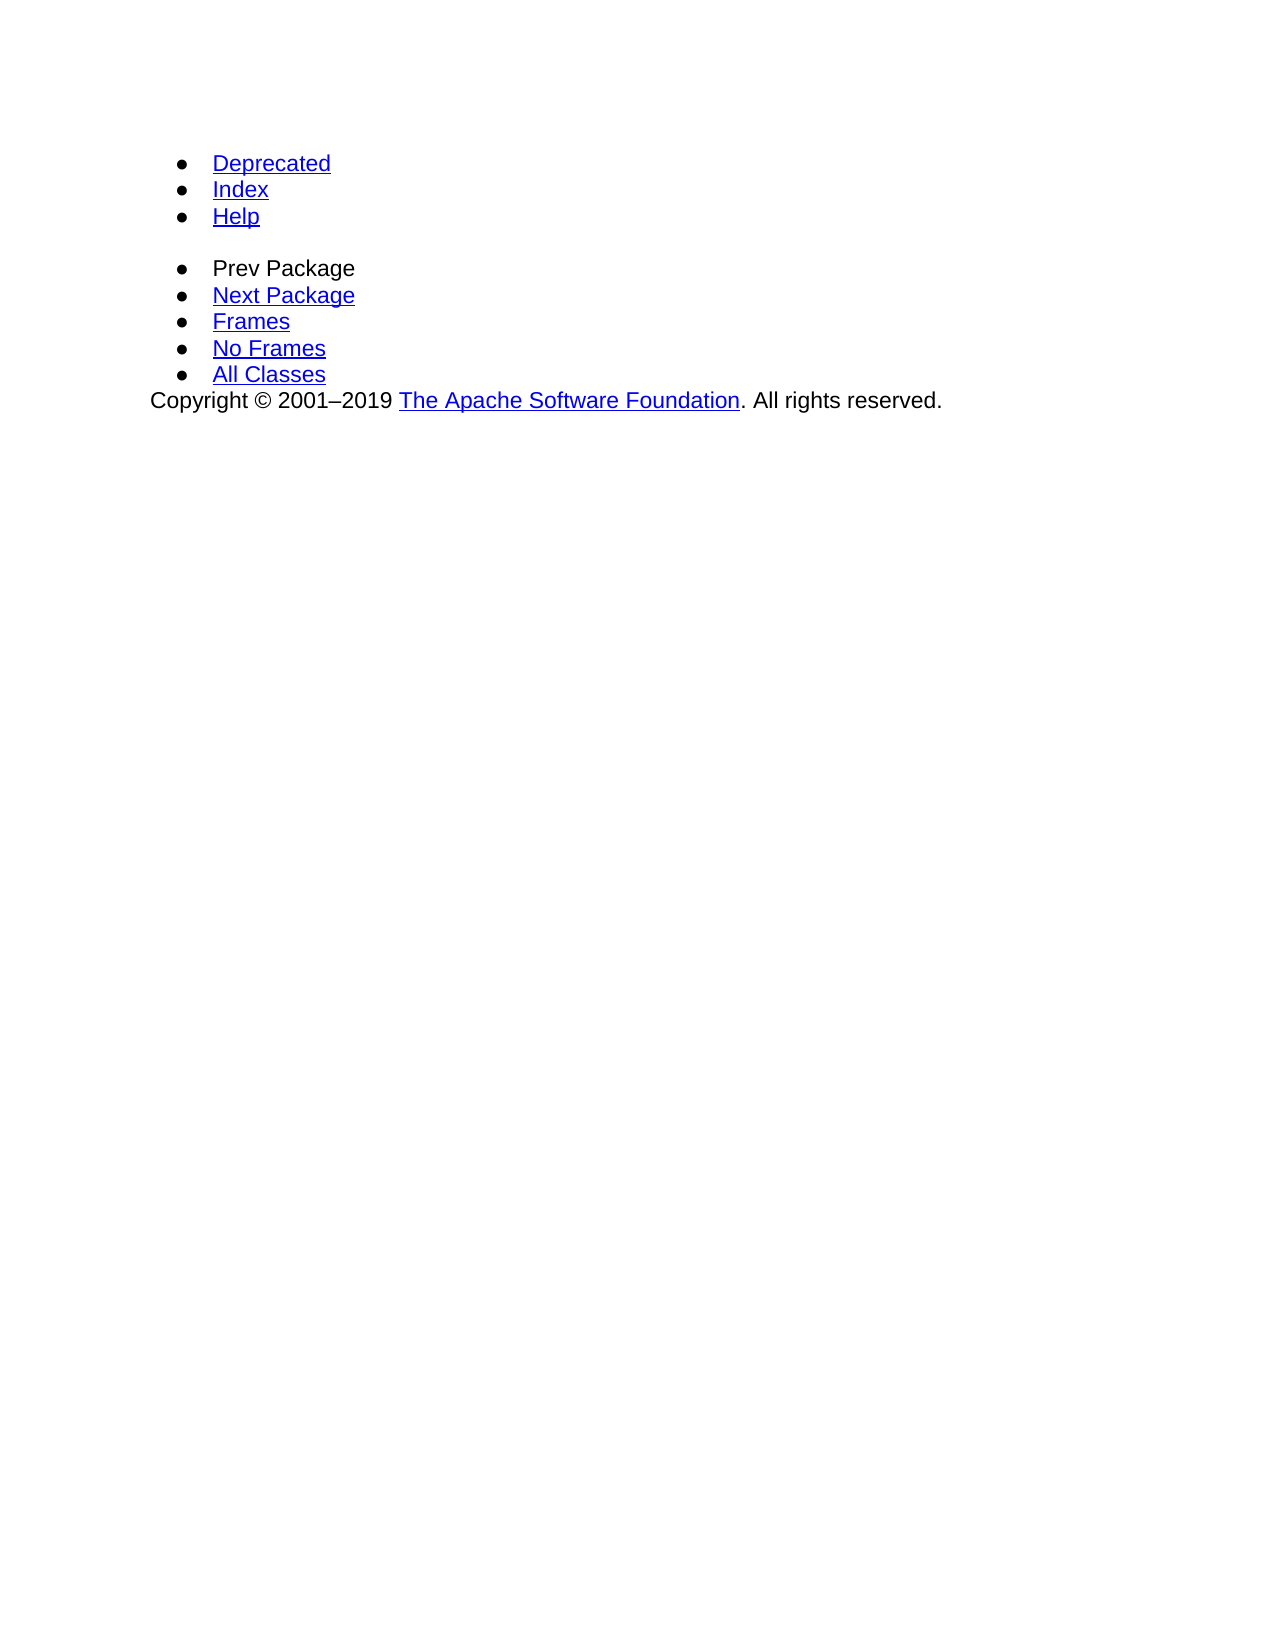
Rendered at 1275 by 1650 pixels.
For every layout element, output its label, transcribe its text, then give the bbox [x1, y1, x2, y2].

list Help [175, 203, 1125, 229]
list Next Package [175, 282, 1125, 308]
list Deprecated [175, 150, 1125, 176]
list No Frames [175, 334, 1125, 361]
list Frames [175, 308, 1125, 334]
list Prev Package [175, 255, 1125, 282]
text Copyright © 2001–2019 The Apache Software Foundation. All rights reserved. [150, 387, 1125, 413]
list Index [175, 176, 1125, 203]
list All Classes [175, 361, 1125, 387]
